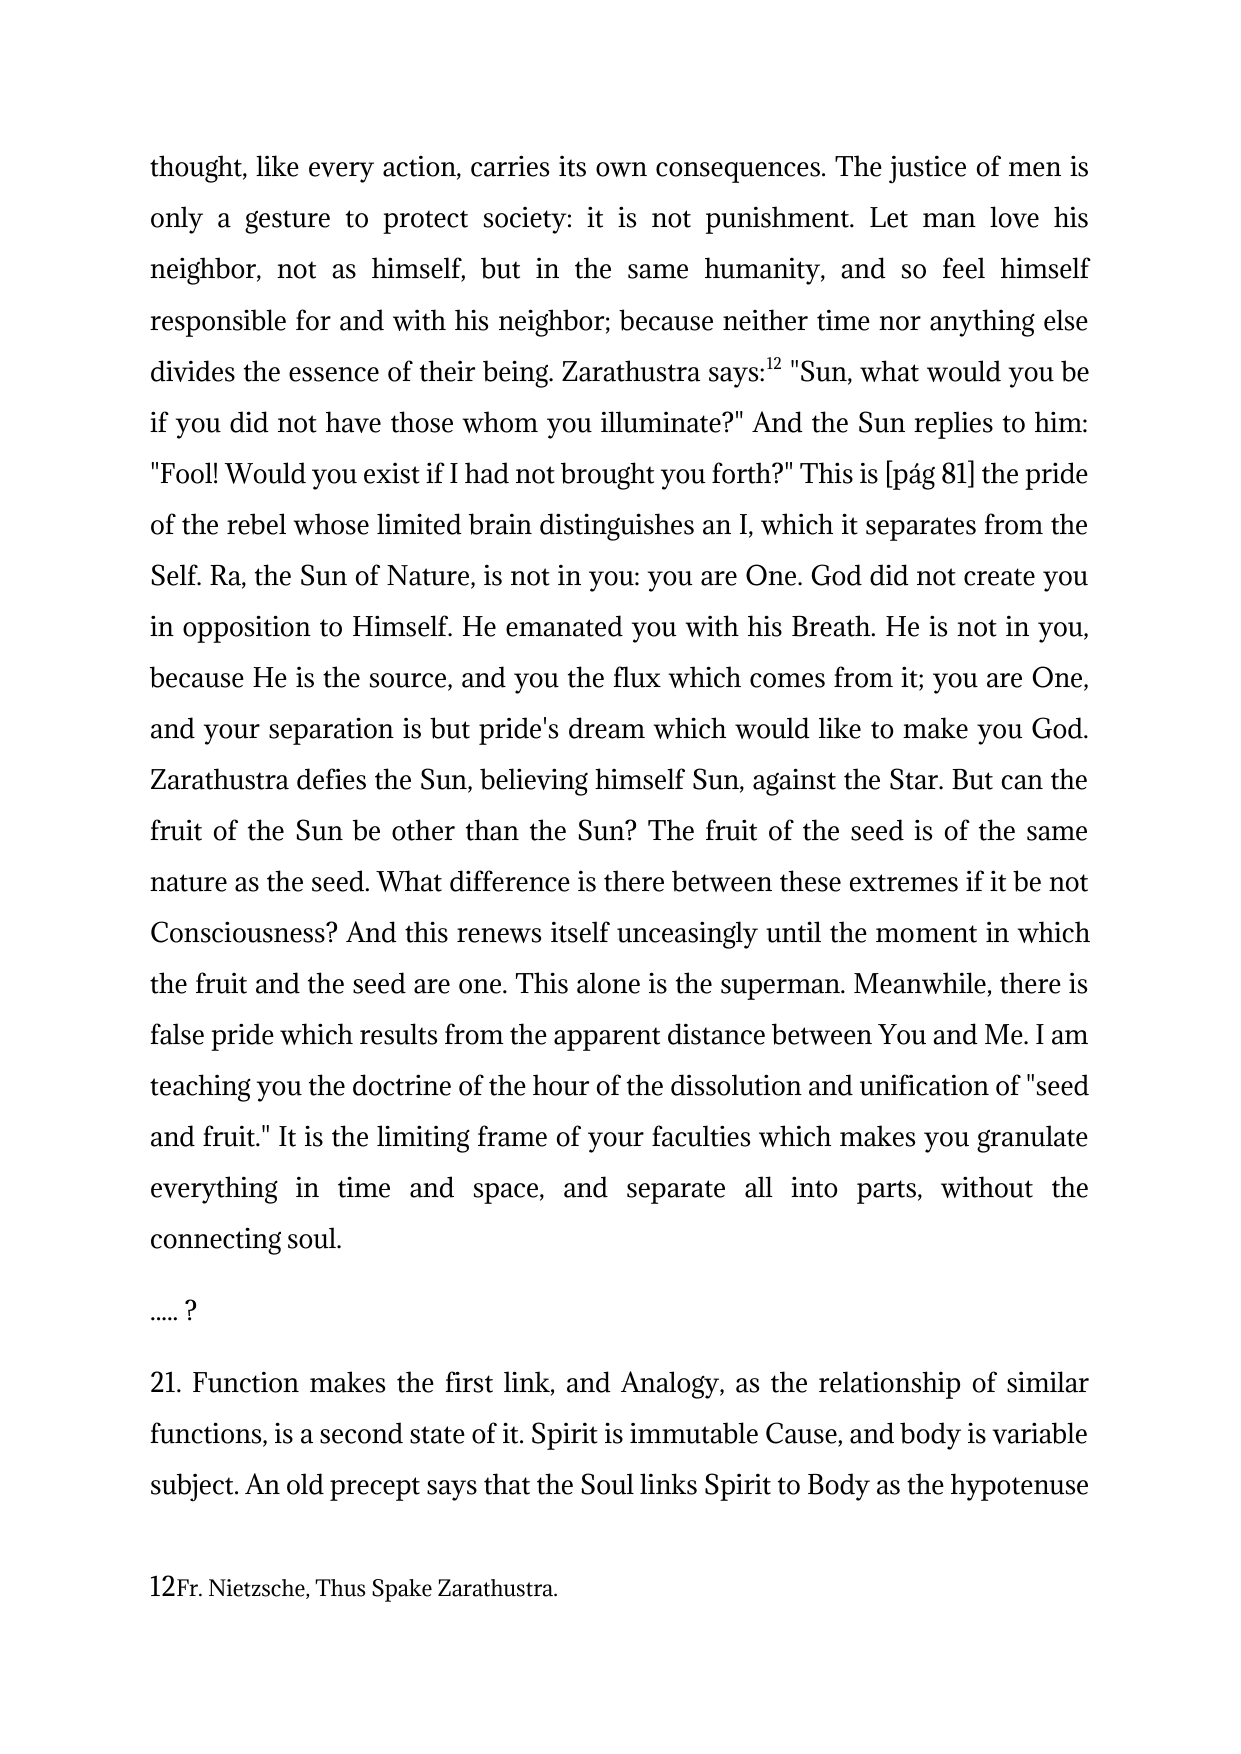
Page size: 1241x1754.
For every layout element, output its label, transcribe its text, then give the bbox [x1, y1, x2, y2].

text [150, 150, 1090, 1256]
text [150, 1366, 1090, 1502]
text ..... ? [150, 1294, 1090, 1328]
